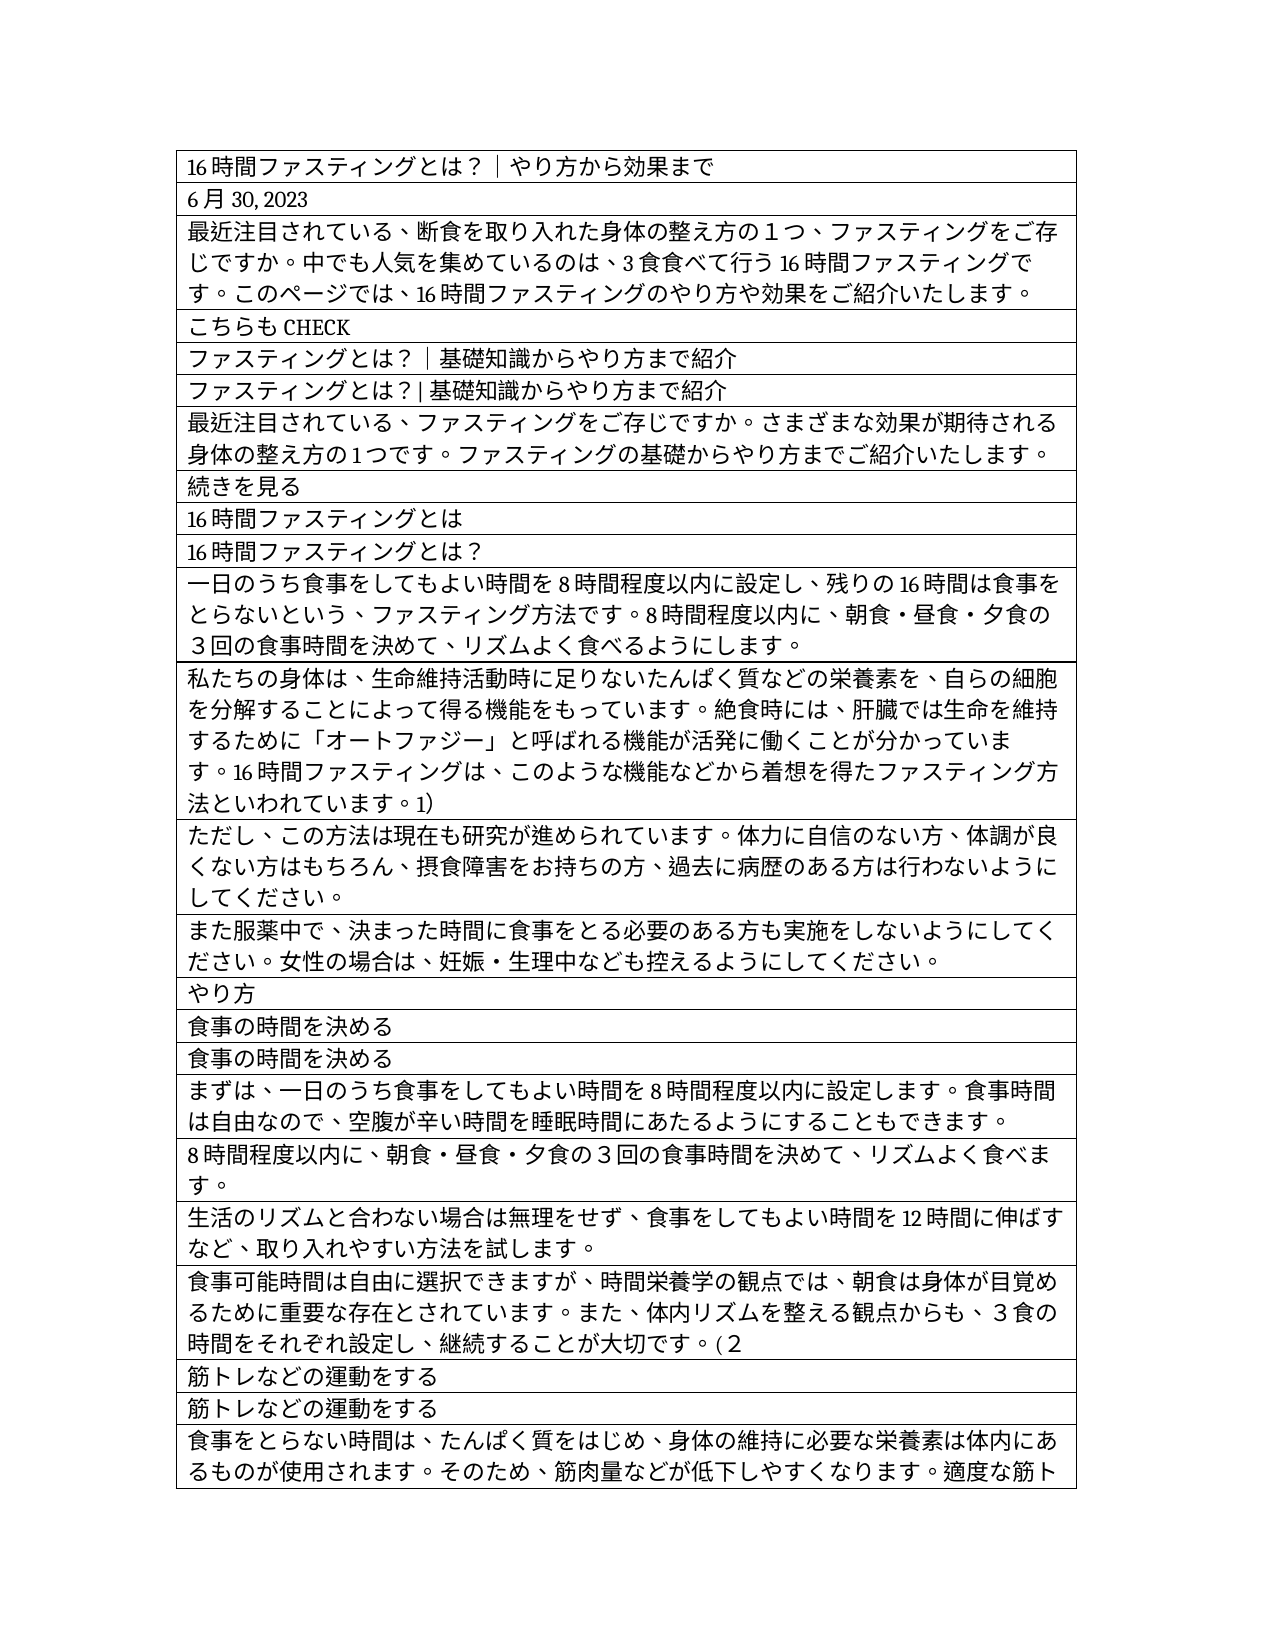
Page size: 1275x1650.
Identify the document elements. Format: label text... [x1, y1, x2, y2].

table_header 16時間ファスティングとは？｜やり方から効果まで [177, 151, 1076, 182]
table_cell 16時間ファスティングとは？ [177, 535, 1076, 567]
table_cell 16時間ファスティングとは [177, 503, 1076, 534]
table_cell 筋トレなどの運動をする [177, 1393, 1076, 1424]
table_cell 8時間程度以内に、朝食・昼食・夕食の３回の食事時間を決めて、リズムよく食べます。 [177, 1139, 1076, 1201]
table_cell やり方 [177, 978, 1076, 1009]
table_cell 最近注目されている、断食を取り入れた身体の整え方の１つ、ファスティングをご存じですか。中でも人気を集めているのは、3食食べて行う16時間ファスティングです。このページでは、16時間ファスティングのやり方や効果をご紹介いたします。 [177, 216, 1076, 309]
table_cell 食事の時間を決める [177, 1010, 1076, 1042]
table_cell 最近注目されている、ファスティングをご存じですか。さまざまな効果が期待される身体の整え方の1つです。ファスティングの基礎からやり方までご紹介いたします。 [177, 407, 1076, 470]
table_cell また服薬中で、決まった時間に食事をとる必要のある方も実施をしないようにしてください。女性の場合は、妊娠・生理中なども控えるようにしてください。 [177, 915, 1076, 977]
table_cell ファスティングとは？| 基礎知識からやり方まで紹介 [177, 375, 1076, 406]
table_cell こちらもCHECK [177, 310, 1076, 342]
table_cell まずは、一日のうち食事をしてもよい時間を8時間程度以内に設定します。食事時間は自由なので、空腹が辛い時間を睡眠時間にあたるようにすることもできます。 [177, 1075, 1076, 1137]
table_cell 私たちの身体は、生命維持活動時に足りないたんぱく質などの栄養素を、自らの細胞を分解することによって得る機能をもっています。絶食時には、肝臓では生命を維持するために「オートファジー」と呼ばれる機能が活発に働くことが分かっています。16時間ファスティングは、このような機能などから着想を得たファスティング方法といわれています。1） [177, 663, 1076, 819]
table_cell 食事可能時間は自由に選択できますが、時間栄養学の観点では、朝食は身体が目覚めるために重要な存在とされています。また、体内リズムを整える観点からも、３食の時間をそれぞれ設定し、継続することが大切です。(２ [177, 1266, 1076, 1359]
table_cell 食事の時間を決める [177, 1043, 1076, 1074]
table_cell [177, 1425, 1076, 1487]
table_cell ファスティングとは？｜基礎知識からやり方まで紹介 [177, 343, 1076, 374]
table_cell 生活のリズムと合わない場合は無理をせず、食事をしてもよい時間を12時間に伸ばすなど、取り入れやすい方法を試します。 [177, 1202, 1076, 1264]
table_cell 筋トレなどの運動をする [177, 1360, 1076, 1392]
table_cell ただし、この方法は現在も研究が進められています。体力に自信のない方、体調が良くない方はもちろん、摂食障害をお持ちの方、過去に病歴のある方は行わないようにしてください。 [177, 820, 1076, 913]
table_cell 6月 30, 2023 [177, 183, 1076, 214]
table_cell 一日のうち食事をしてもよい時間を8時間程度以内に設定し、残りの16時間は食事をとらないという、ファスティング方法です。8時間程度以内に、朝食・昼食・夕食の３回の食事時間を決めて、リズムよく食べるようにします。 [177, 568, 1076, 661]
table_cell 続きを見る [177, 471, 1076, 502]
